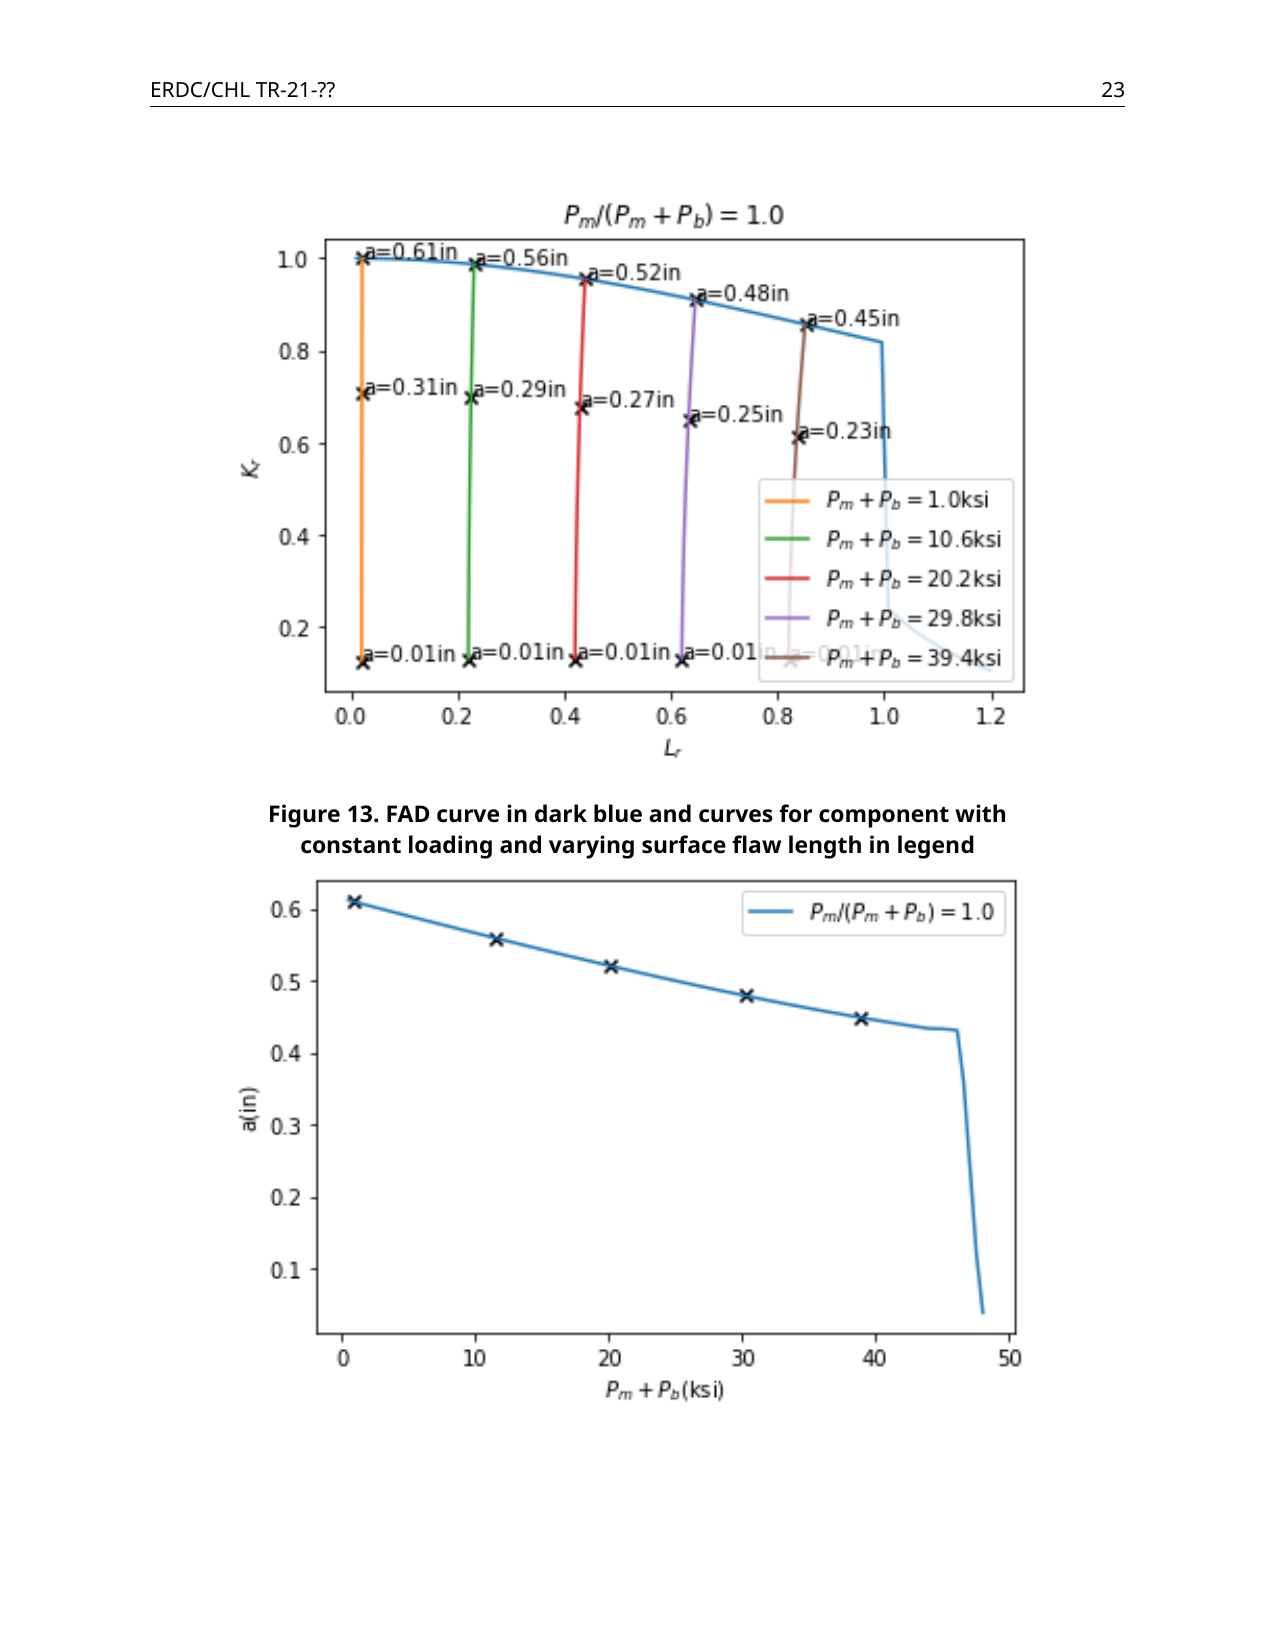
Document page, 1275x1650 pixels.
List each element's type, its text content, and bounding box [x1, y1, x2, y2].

picture [225, 866, 1036, 1421]
text Figure 13. FAD curve in dark blue and curves for component with constant loading and varying surface flaw length in legend [225, 798, 1050, 860]
picture [225, 187, 1036, 779]
